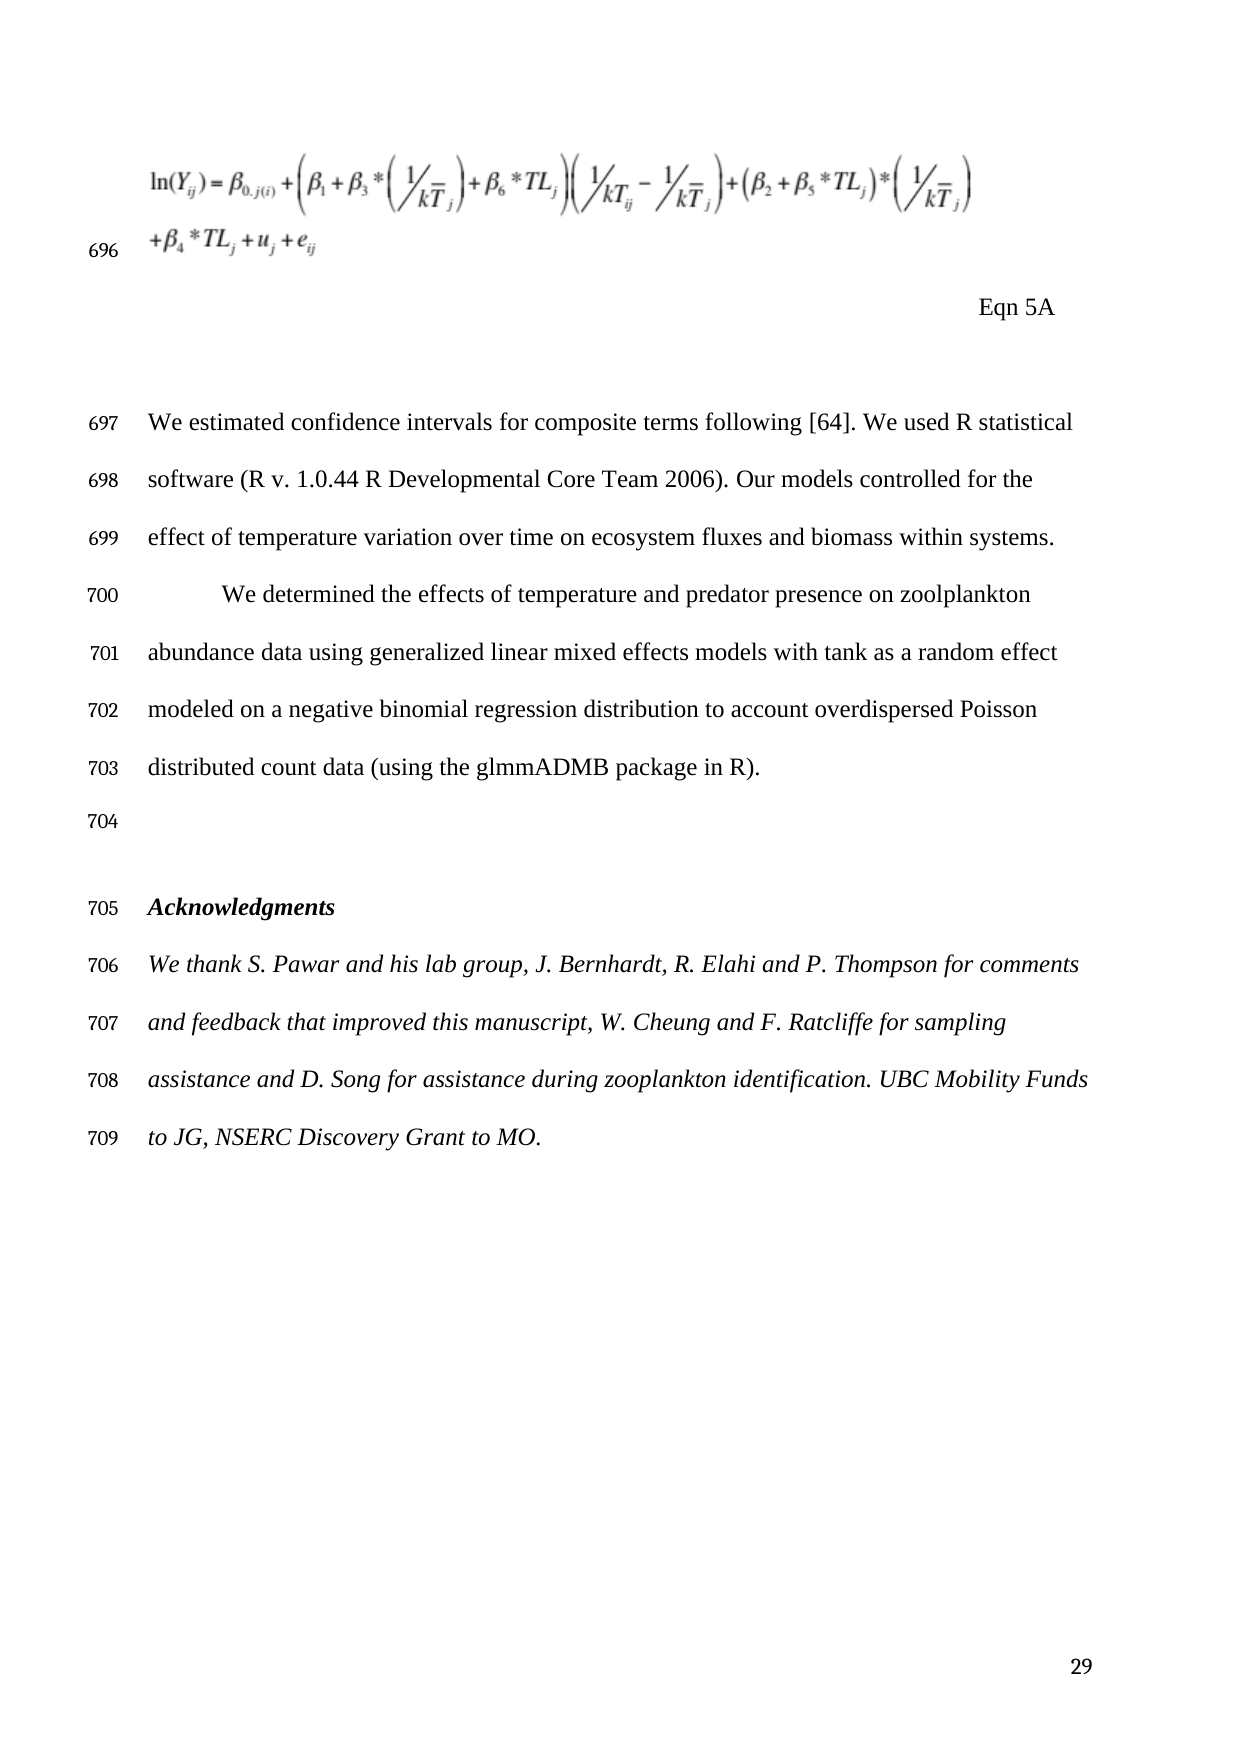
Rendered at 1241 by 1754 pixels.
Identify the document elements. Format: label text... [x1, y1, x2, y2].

text Acknowledgments [148, 892, 1092, 921]
text We estimated confidence intervals for composite terms following [64]. We used R statistical software (R v. 1.0.44 R Developmental Core Team 2006). Our models controlled for the effect of temperature variation over time on ecosystem fluxes and biomass within systems. [148, 407, 1092, 551]
text Eqn 5A [148, 148, 1092, 321]
text We thank S. Pawar and his lab group, J. Bernhardt, R. Elahi and P. Thompson for comments and feedback that improved this manuscript, W. Cheung and F. Ratcliffe for sampling assistance and D. Song for assistance during zooplankton identification. UBC Mobility Funds to JG, NSERC Discovery Grant to MO. [148, 949, 1092, 1151]
text We determined the effects of temperature and predator presence on zoolplankton abundance data using generalized linear mixed effects models with tank as a random effect modeled on a negative binomial regression distribution to account overdispersed Poisson distributed count data (using the glmmADMB package in R). [148, 579, 1092, 781]
